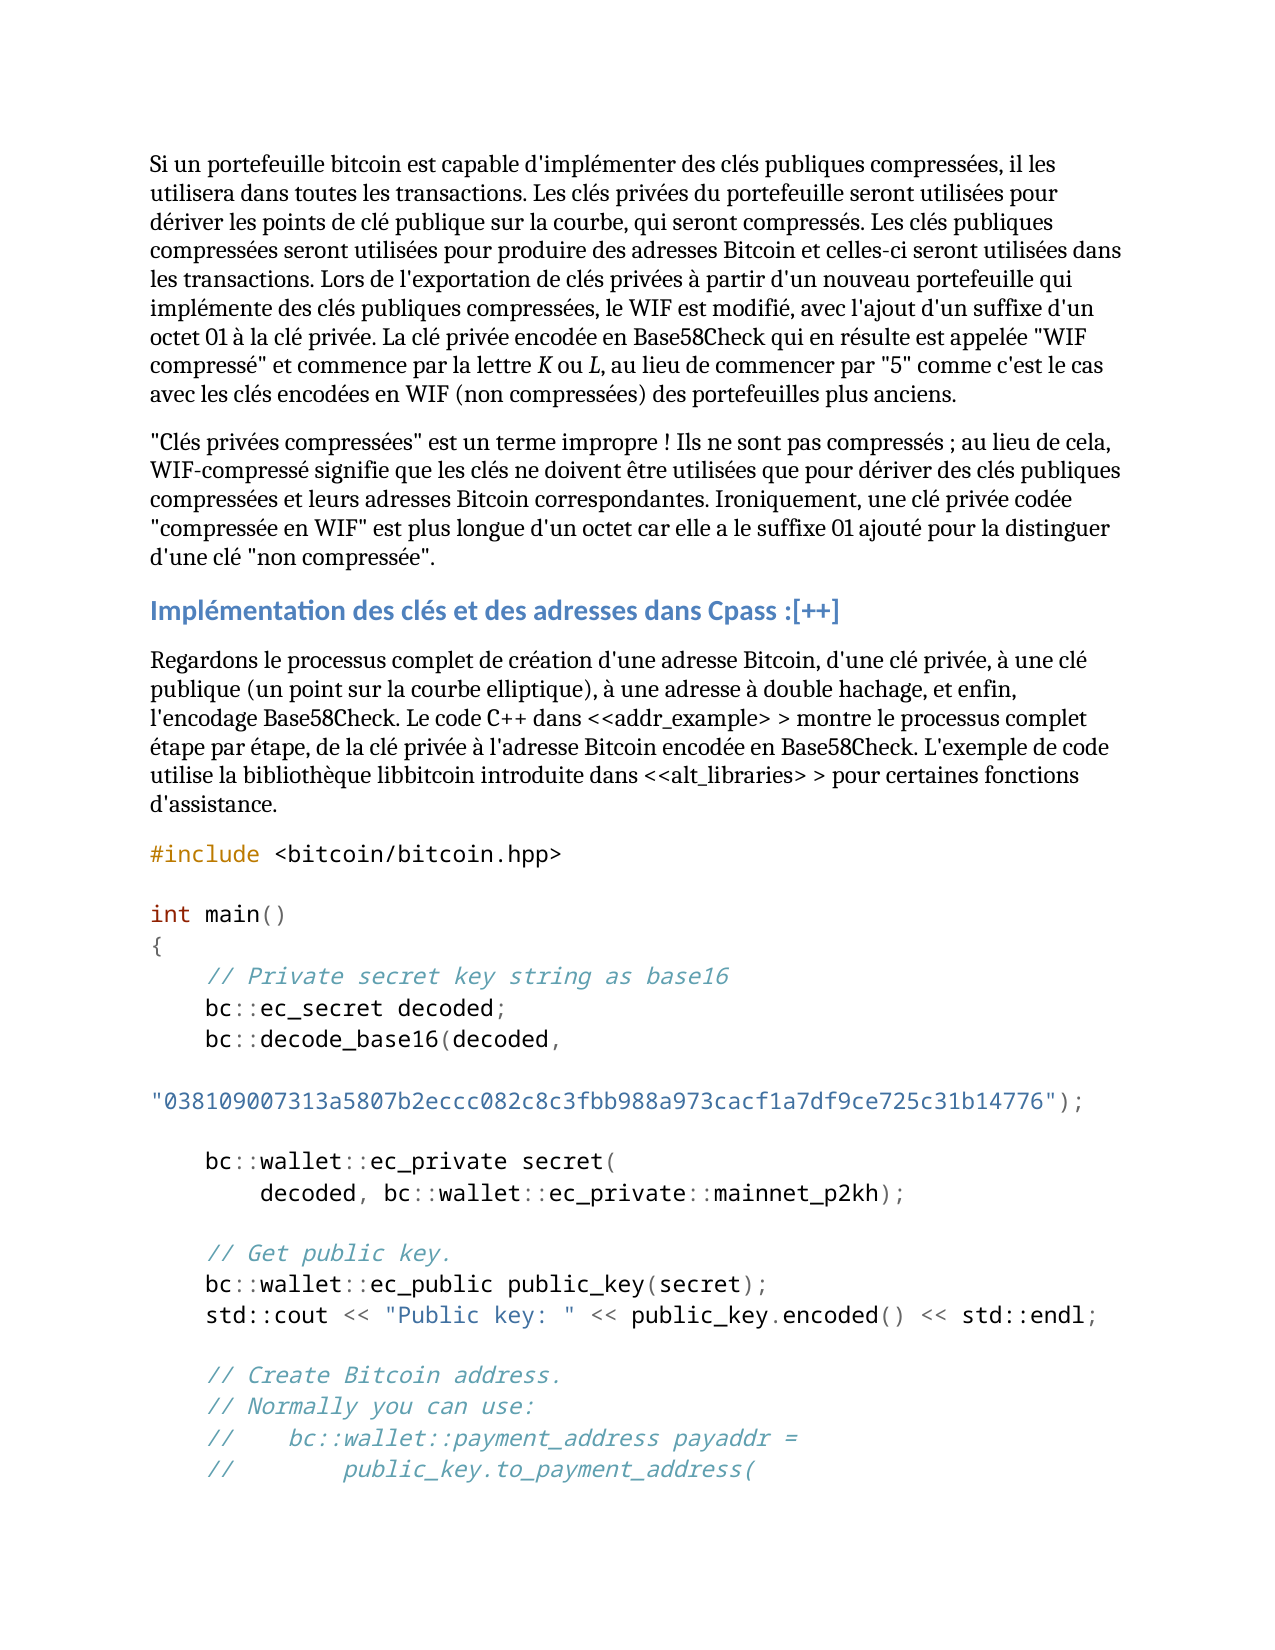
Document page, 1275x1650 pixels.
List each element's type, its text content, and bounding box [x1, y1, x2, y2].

subtitle Implémentation des clés et des adresses dans Cpass :[++] [150, 592, 1125, 628]
text Regardons le processus complet de création d'une adresse Bitcoin, d'une clé privée, à une clé publique (un point sur la courbe elliptique), à une adresse à double hachage, et enfin, l'encodage Base58Check. Le code C++ dans <<addr_example> > montre le processus complet étape par étape, de la clé privée à l'adresse Bitcoin encodée en Base58Check. L'exemple de code utilise la bibliothèque libbitcoin introduite dans <<alt_libraries> > pour certaines fonctions d'assistance. [150, 646, 1125, 819]
text Si un portefeuille bitcoin est capable d'implémenter des clés publiques compressées, il les utilisera dans toutes les transactions. Les clés privées du portefeuille seront utilisées pour dériver les points de clé publique sur la courbe, qui seront compressés. Les clés publiques compressées seront utilisées pour produire des adresses Bitcoin et celles-ci seront utilisées dans les transactions. Lors de l'exportation de clés privées à partir d'un nouveau portefeuille qui implémente des clés publiques compressées, le WIF est modifié, avec l'ajout d'un suffixe d'un octet 01 à la clé privée. La clé privée encodée en Base58Check qui en résulte est appelée "WIF compressé" et commence par la lettre K ou L, au lieu de commencer par "5" comme c'est le cas avec les clés encodées en WIF (non compressées) des portefeuilles plus anciens. [150, 150, 1125, 409]
text "Clés privées compressées" est un terme impropre ! Ils ne sont pas compressés ; au lieu de cela, WIF-compressé signifie que les clés ne doivent être utilisées que pour dériver des clés publiques compressées et leurs adresses Bitcoin correspondantes. Ironiquement, une clé privée codée "compressée en WIF" est plus longue d'un octet car elle a le suffixe 01 ajouté pour la distinguer d'une clé "non compressée". [150, 427, 1125, 571]
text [150, 838, 1125, 1484]
